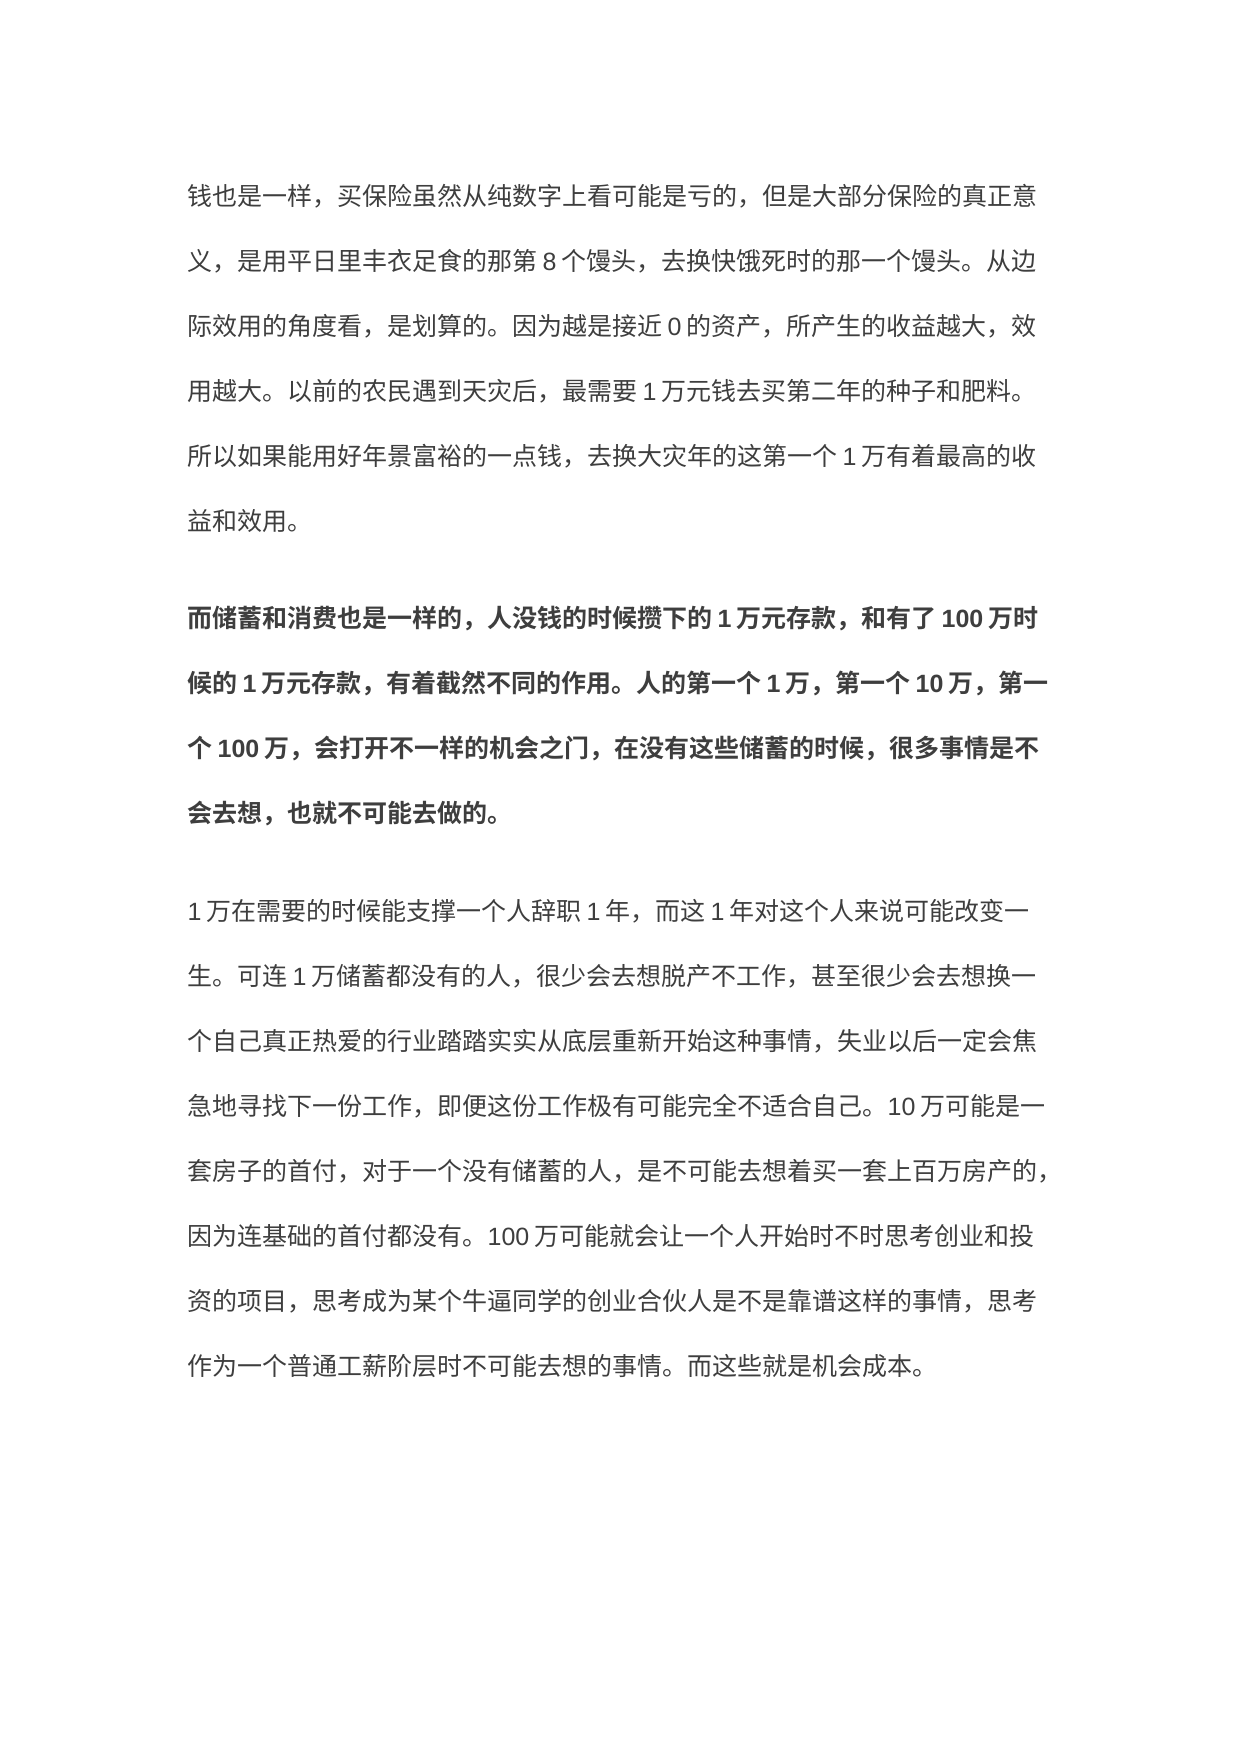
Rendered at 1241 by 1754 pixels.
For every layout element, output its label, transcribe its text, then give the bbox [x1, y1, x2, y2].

text 钱也是一样，买保险虽然从纯数字上看可能是亏的，但是大部分保险的真正意义，是用平日里丰衣足食的那第8个馒头，去换快饿死时的那一个馒头。从边际效用的角度看，是划算的。因为越是接近0的资产，所产生的收益越大，效用越大。以前的农民遇到天灾后，最需要1万元钱去买第二年的种子和肥料。所以如果能用好年景富裕的一点钱，去换大灾年的这第一个1万有着最高的收益和效用。 [187, 162, 1053, 552]
text 1万在需要的时候能支撑一个人辞职1年，而这1年对这个人来说可能改变一生。可连1万储蓄都没有的人，很少会去想脱产不工作，甚至很少会去想换一个自己真正热爱的行业踏踏实实从底层重新开始这种事情，失业以后一定会焦急地寻找下一份工作，即便这份工作极有可能完全不适合自己。10万可能是一套房子的首付，对于一个没有储蓄的人，是不可能去想着买一套上百万房产的，因为连基础的首付都没有。100万可能就会让一个人开始时不时思考创业和投资的项目，思考成为某个牛逼同学的创业合伙人是不是靠谱这样的事情，思考作为一个普通工薪阶层时不可能去想的事情。而这些就是机会成本。 [187, 877, 1053, 1397]
text 而储蓄和消费也是一样的，人没钱的时候攒下的1万元存款，和有了100万时候的1万元存款，有着截然不同的作用。人的第一个1万，第一个10万，第一个100万，会打开不一样的机会之门，在没有这些储蓄的时候，很多事情是不会去想，也就不可能去做的。 [187, 584, 1053, 844]
